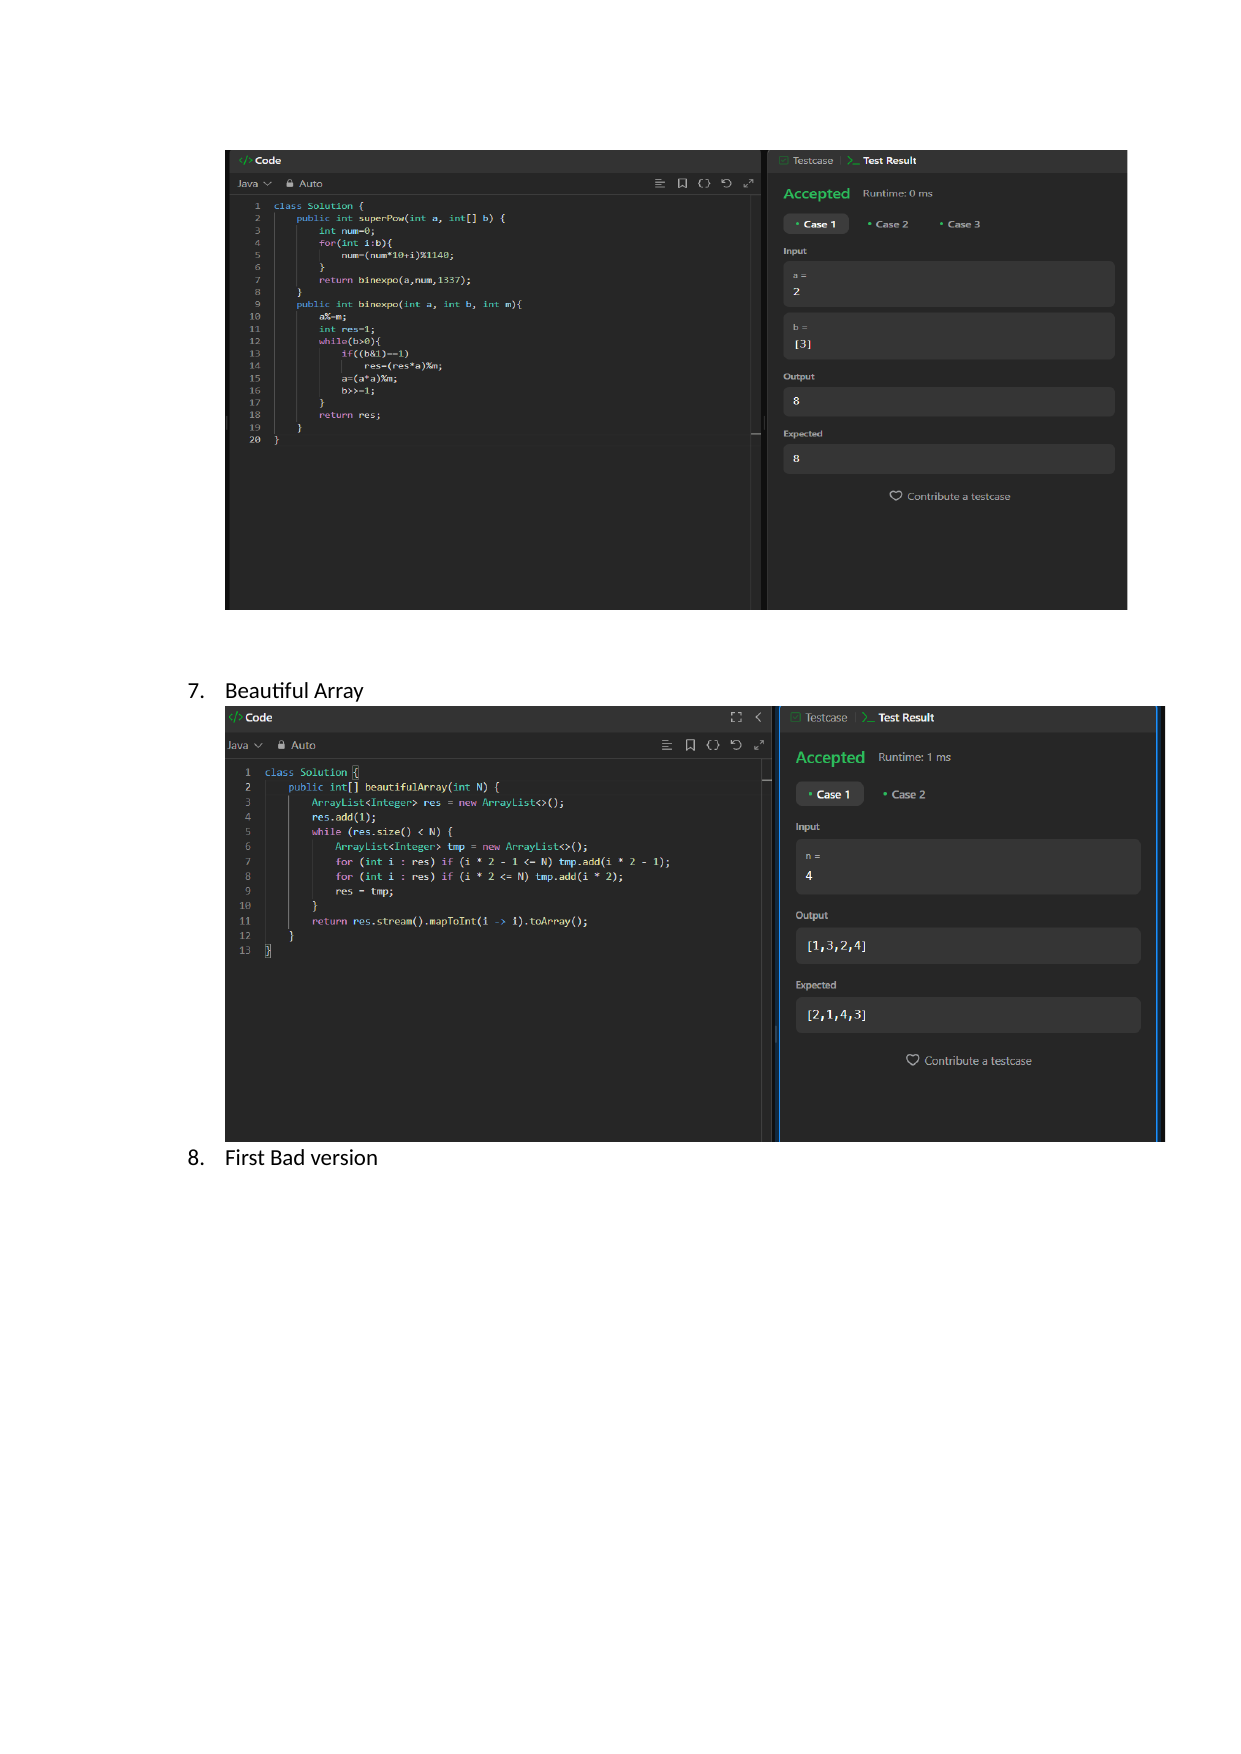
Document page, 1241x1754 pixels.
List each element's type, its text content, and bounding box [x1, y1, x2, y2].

list First Bad version [187, 1143, 1090, 1172]
list Beautiful Array [187, 676, 1090, 704]
picture [225, 150, 1128, 610]
picture [225, 706, 1166, 1142]
